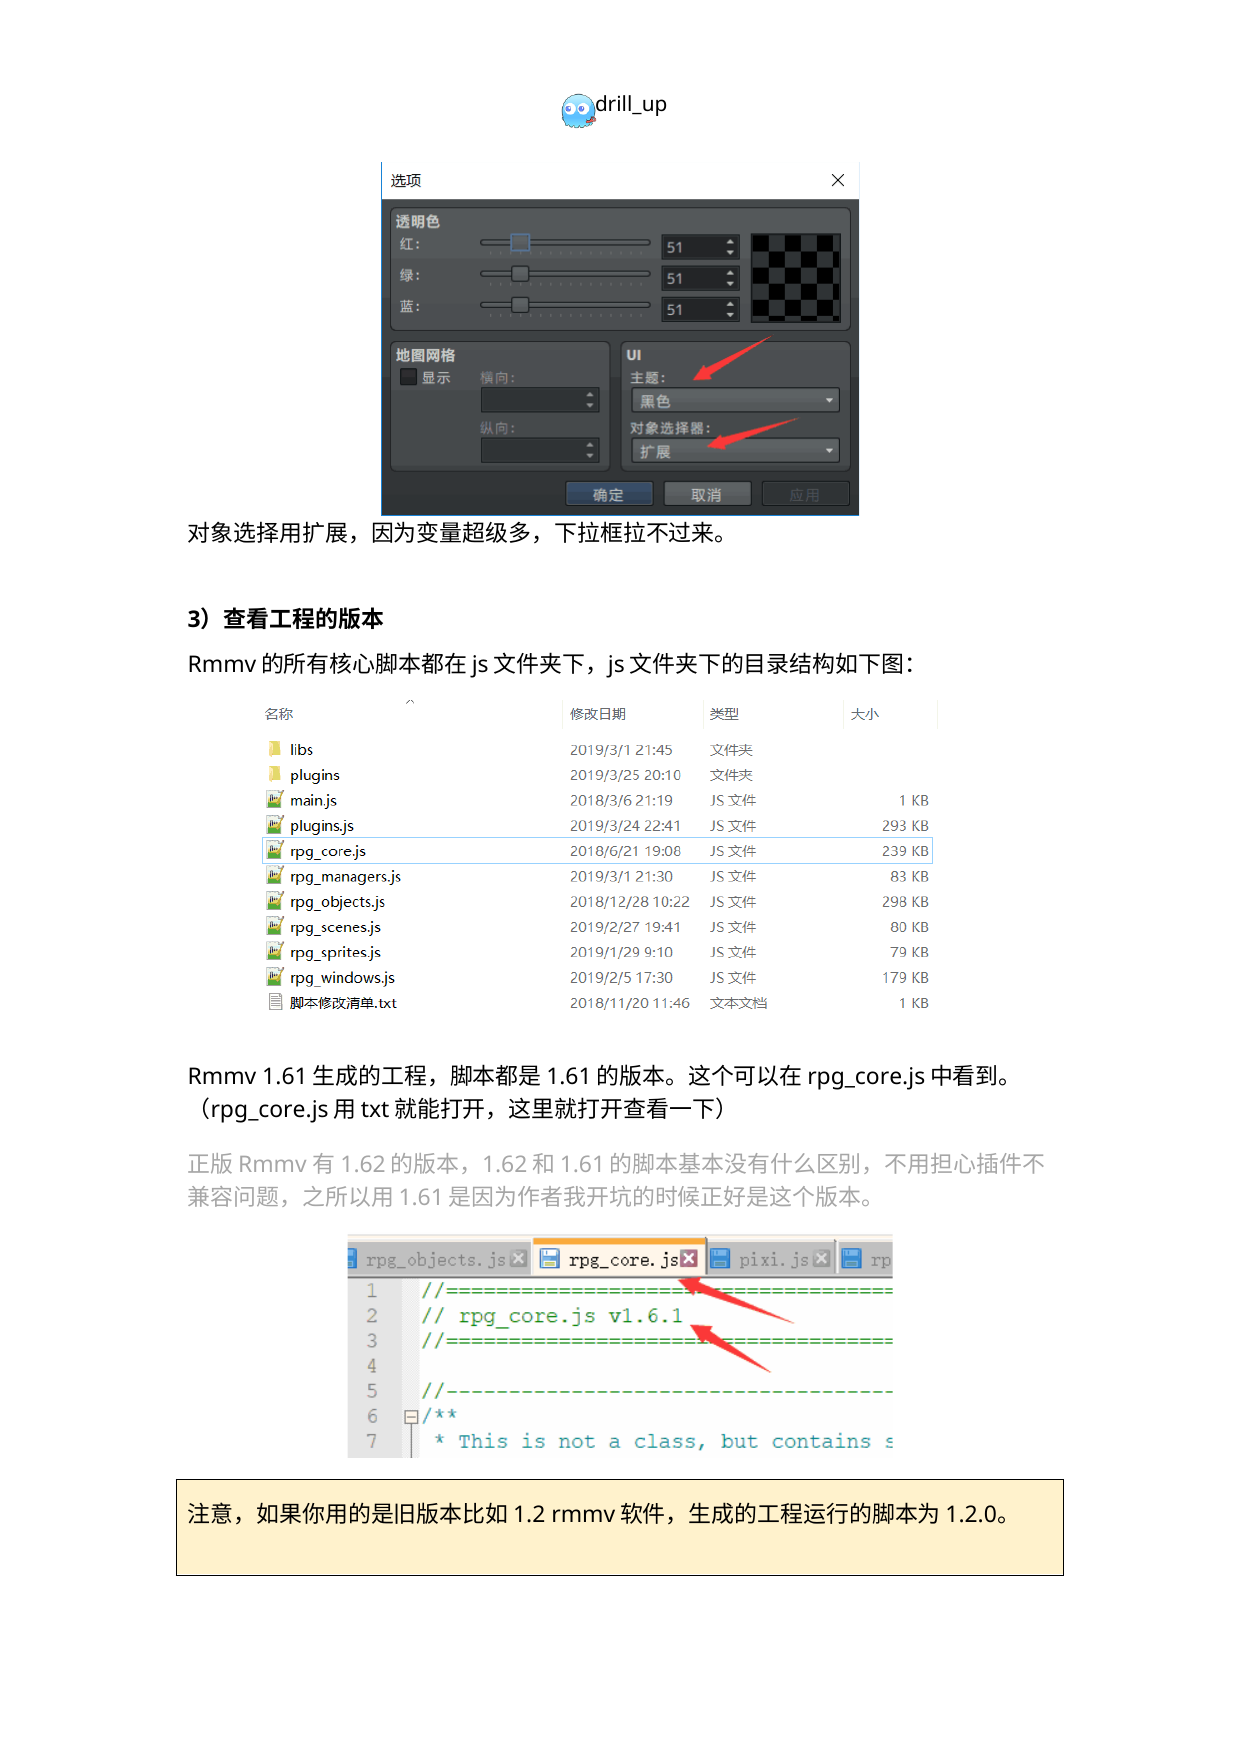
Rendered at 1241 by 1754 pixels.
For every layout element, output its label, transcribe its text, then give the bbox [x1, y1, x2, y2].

text 正版Rmmv 有1.62的版本，1.62和1.61的脚本基本没有什么区别，不用担心插件不兼容问题，之所以用1.61是因为作者我开坑的时候正好是这个版本。 [187, 1145, 1053, 1212]
text Rmmv 1.61生成的工程，脚本都是1.61的版本。这个可以在rpg_core.js中看到。 [187, 1058, 1053, 1091]
picture [347, 1232, 893, 1458]
text Rmmv的所有核心脚本都在js文件夹下，js文件夹下的目录结构如下图： [187, 646, 1053, 679]
text 对象选择用扩展，因为变量超级多，下拉框拉不过来。 [187, 515, 1053, 548]
picture [556, 88, 597, 130]
subtitle 3）查看工程的版本 [187, 600, 1053, 634]
picture [381, 162, 860, 516]
picture [251, 700, 989, 1032]
text （rpg_core.js用txt就能打开，这里就打开查看一下） [187, 1091, 1053, 1124]
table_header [177, 1480, 1063, 1574]
